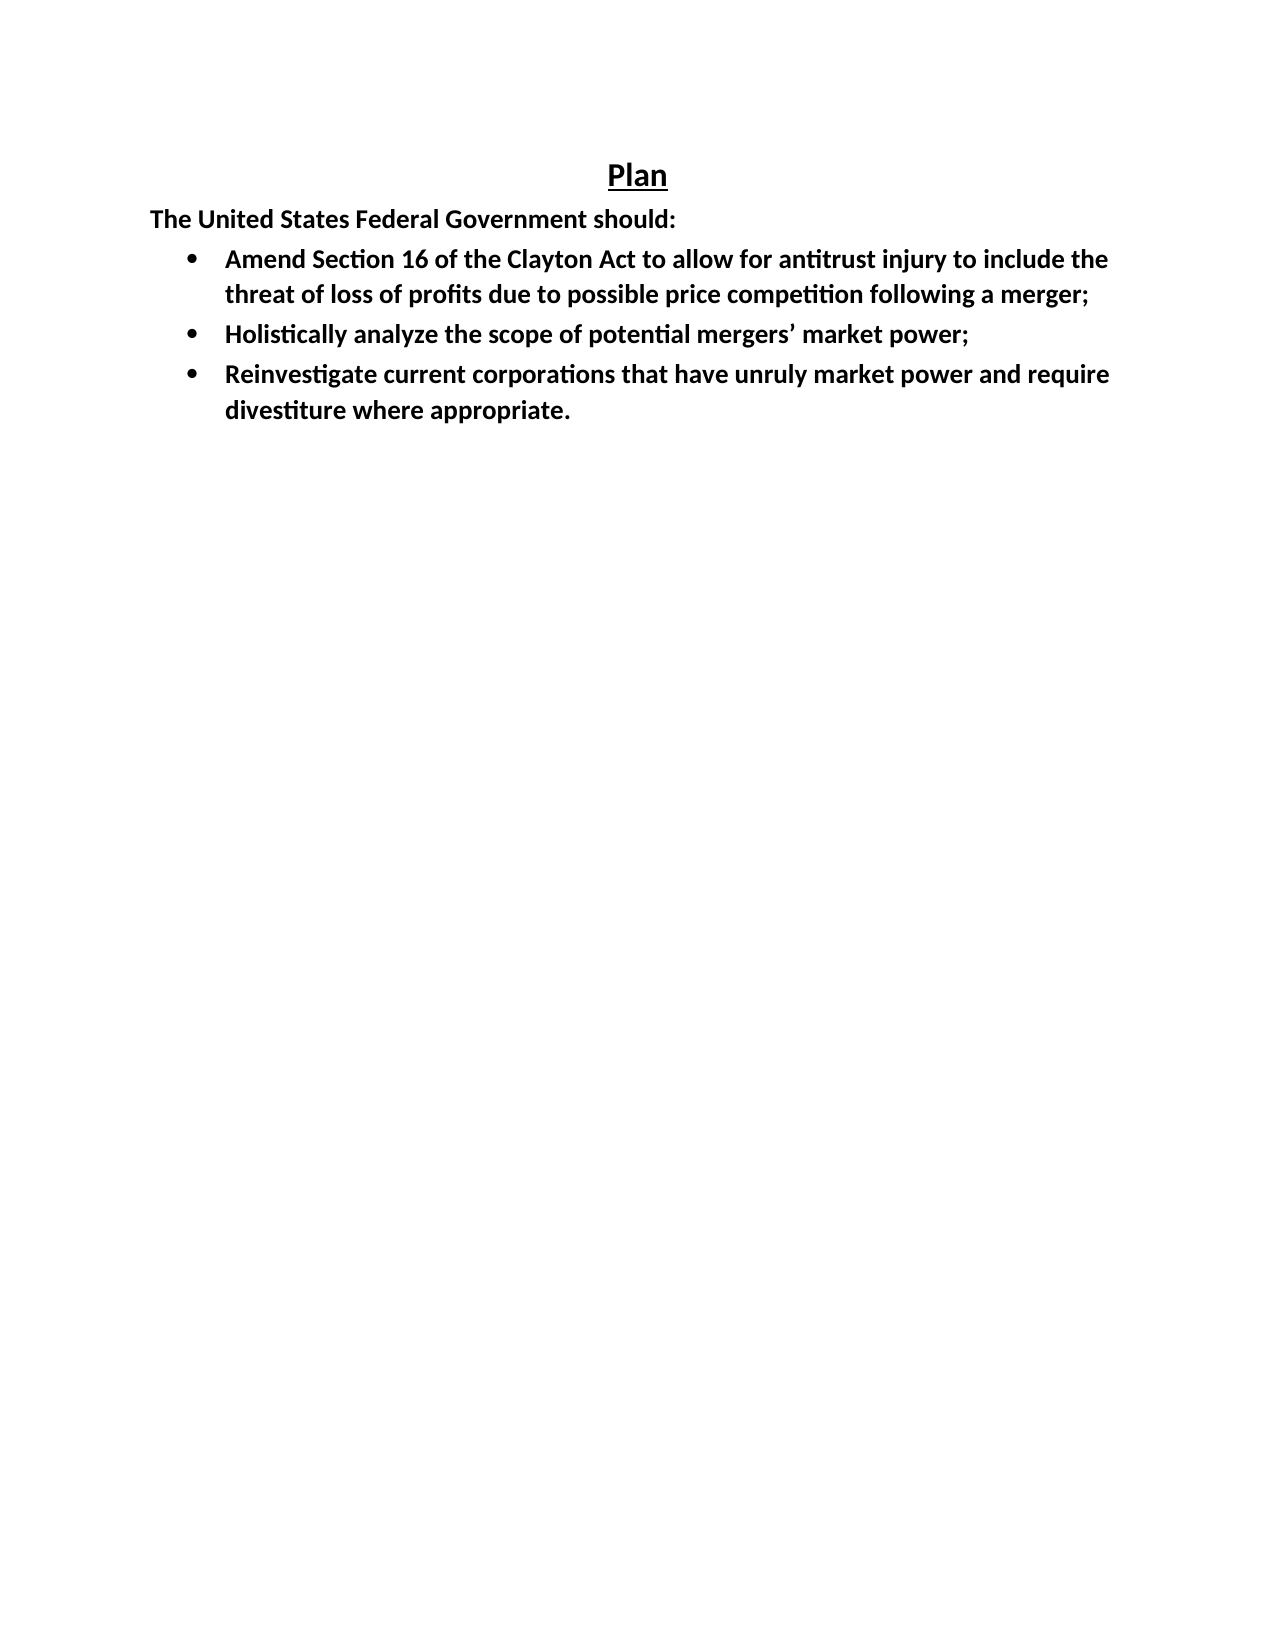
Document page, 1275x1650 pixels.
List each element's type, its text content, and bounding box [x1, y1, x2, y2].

subtitle The United States Federal Government should: [150, 202, 1125, 235]
subtitle Holistically analyze the scope of potential mergers’ market power; [187, 317, 1125, 351]
subtitle Reinvestigate current corporations that have unruly market power and require divestiture where appropriate. [187, 357, 1125, 426]
subtitle Plan [150, 154, 1125, 195]
subtitle Amend Section 16 of the Clayton Act to allow for antitrust injury to include the threat of loss of profits due to possible price competition following a merger; [187, 242, 1125, 311]
